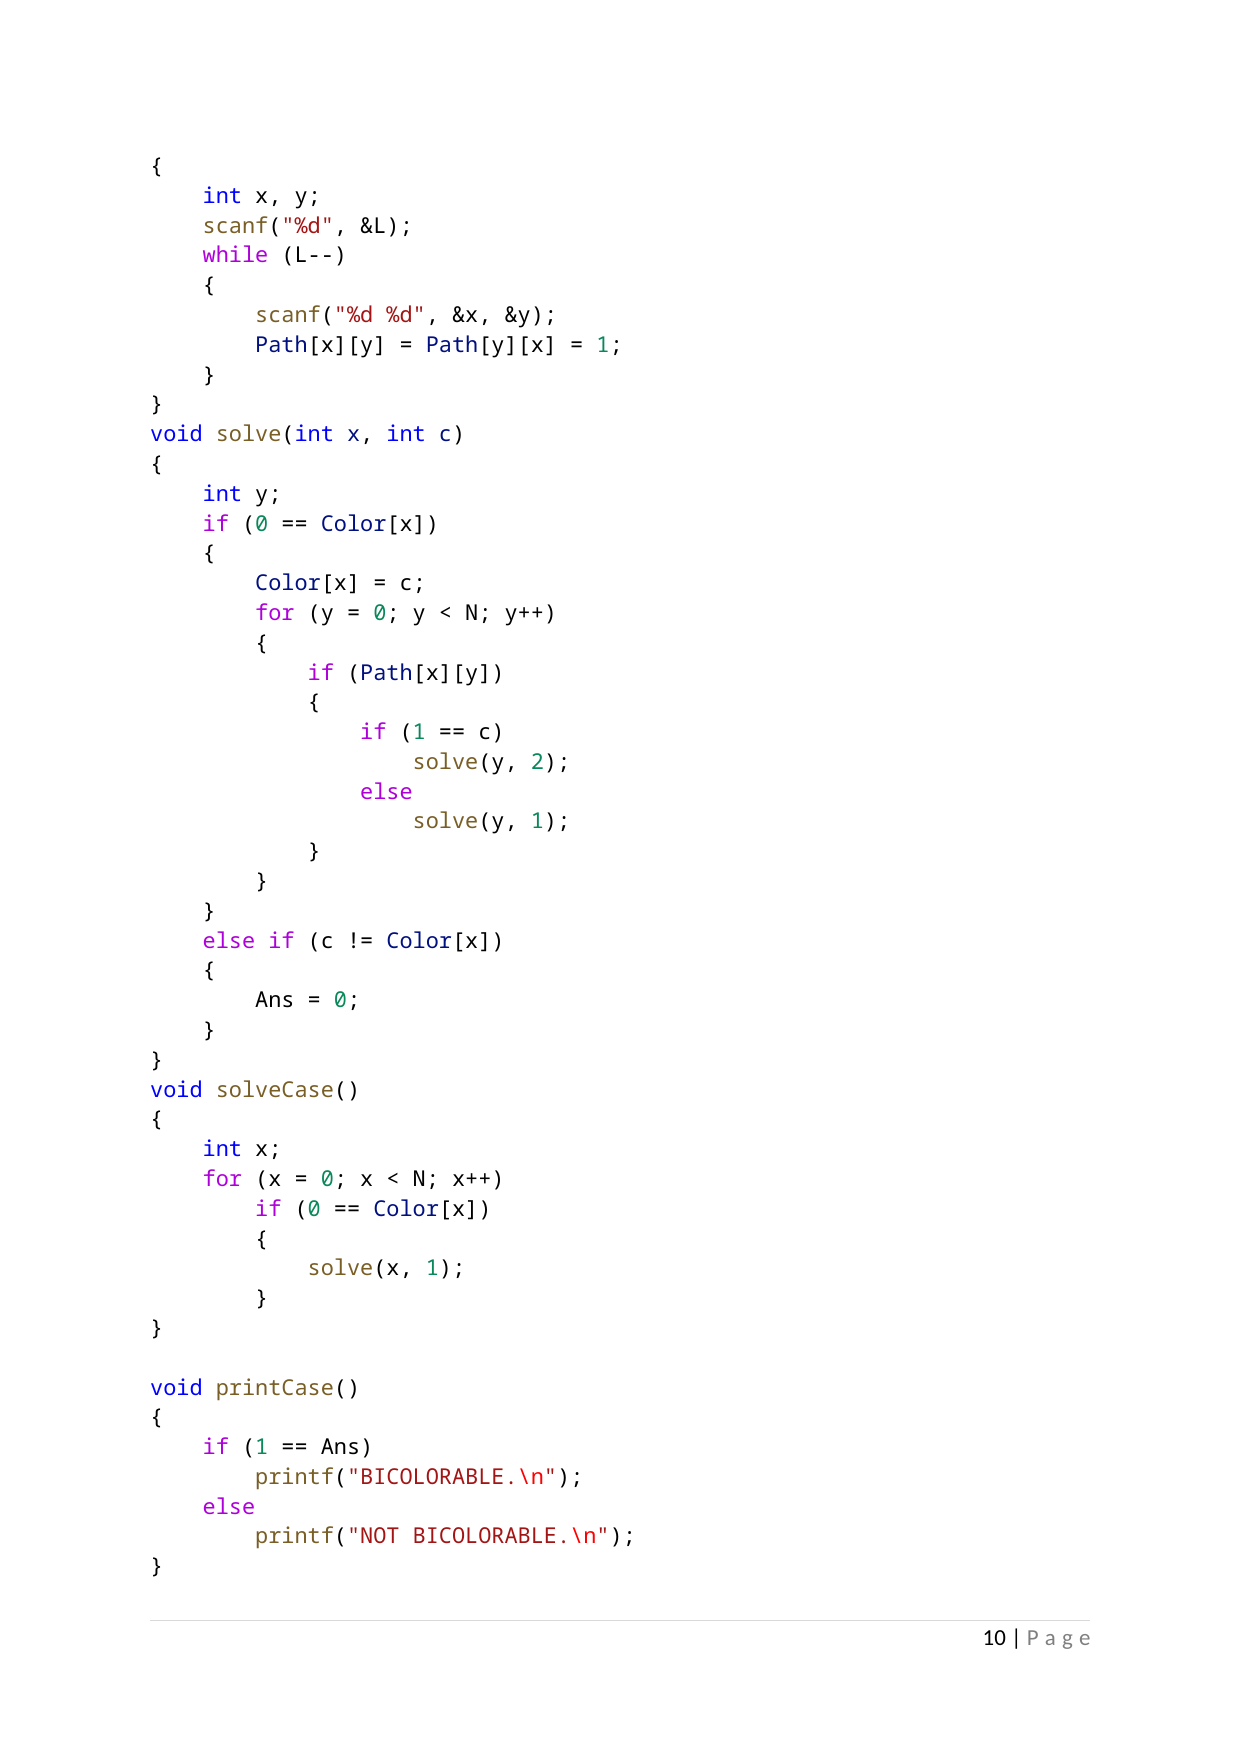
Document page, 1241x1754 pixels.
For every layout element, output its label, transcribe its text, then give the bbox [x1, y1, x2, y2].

text if (0 == Color[x]) [150, 1193, 1090, 1222]
text if (Path[x][y]) [150, 656, 1090, 686]
text scanf("%d %d", &x, &y); [150, 299, 1090, 329]
text else if (c != Color[x]) [150, 924, 1090, 954]
text solve(y, 2); [150, 746, 1090, 776]
text int y; [150, 478, 1090, 507]
text Color[x] = c; [150, 567, 1090, 597]
text printf("NOT BICOLORABLE.\n"); [150, 1520, 1090, 1550]
text } [150, 1550, 1090, 1580]
text if (1 == Ans) [150, 1431, 1090, 1461]
text if (1 == c) [150, 716, 1090, 746]
text solve(y, 1); [150, 805, 1090, 835]
text if (0 == Color[x]) [150, 507, 1090, 537]
text void solve(int x, int c) [150, 418, 1090, 448]
text else [150, 776, 1090, 805]
text { [150, 537, 1090, 567]
text Path[x][y] = Path[y][x] = 1; [150, 329, 1090, 358]
text } [150, 1312, 1090, 1342]
text for (x = 0; x < N; x++) [150, 1163, 1090, 1193]
text void printCase() [150, 1371, 1090, 1401]
text Ans = 0; [150, 984, 1090, 1014]
text } [150, 895, 1090, 924]
text void solveCase() [150, 1073, 1090, 1103]
text printf("BICOLORABLE.\n"); [150, 1461, 1090, 1491]
text { [150, 954, 1090, 984]
text } [150, 1044, 1090, 1073]
text int x; [150, 1133, 1090, 1163]
text } [150, 1014, 1090, 1044]
text } [150, 388, 1090, 418]
text { [150, 448, 1090, 478]
text { [150, 686, 1090, 716]
text { [150, 1222, 1090, 1252]
text } [150, 1282, 1090, 1312]
text { [150, 1103, 1090, 1133]
text { [150, 269, 1090, 299]
text } [150, 865, 1090, 895]
text else [150, 1491, 1090, 1520]
text for (y = 0; y < N; y++) [150, 597, 1090, 627]
text int x, y; [150, 180, 1090, 209]
text } [150, 835, 1090, 865]
text { [150, 1401, 1090, 1431]
text { [150, 150, 1090, 180]
text } [150, 358, 1090, 388]
text scanf("%d", &L); [150, 209, 1090, 239]
text solve(x, 1); [150, 1252, 1090, 1282]
text { [150, 627, 1090, 656]
text while (L--) [150, 239, 1090, 269]
